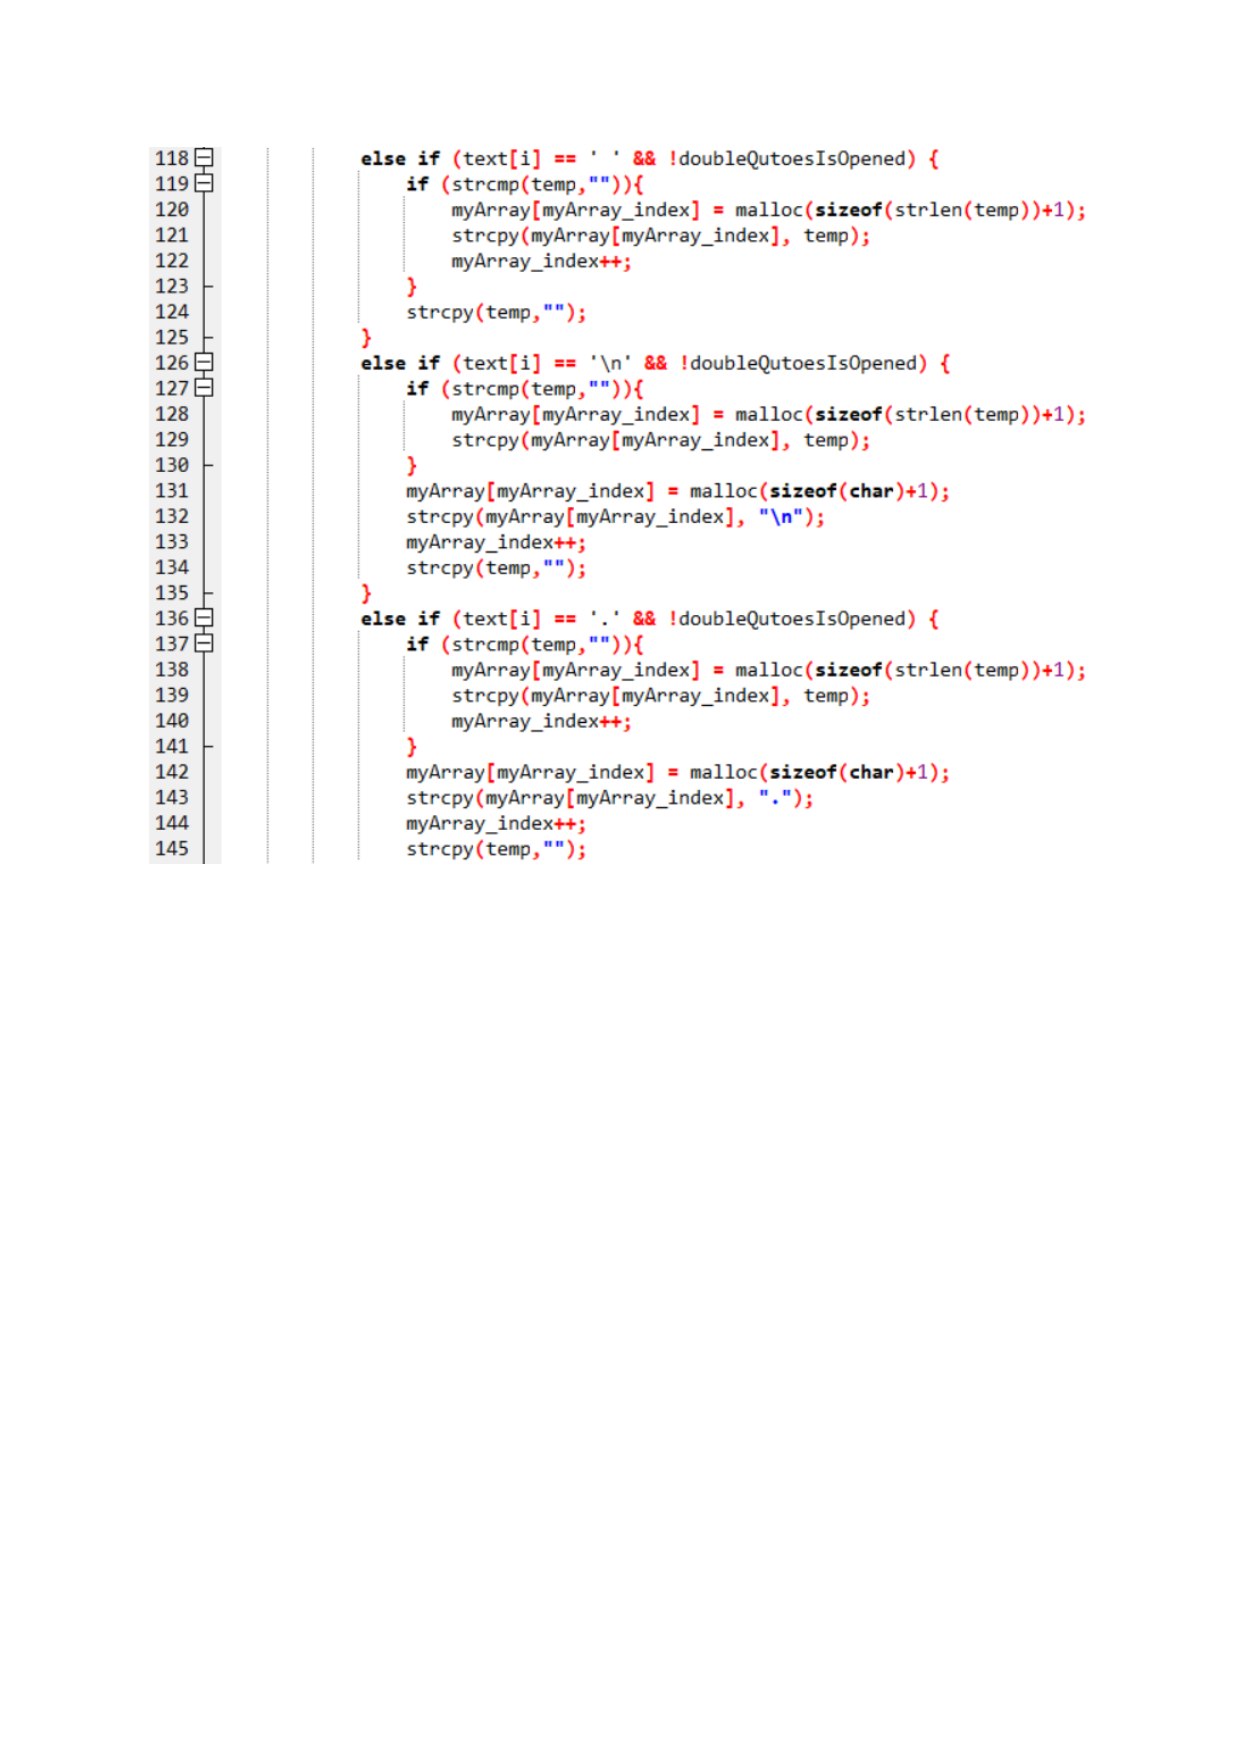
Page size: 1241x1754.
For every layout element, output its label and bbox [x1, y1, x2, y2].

picture [147, 147, 1093, 864]
